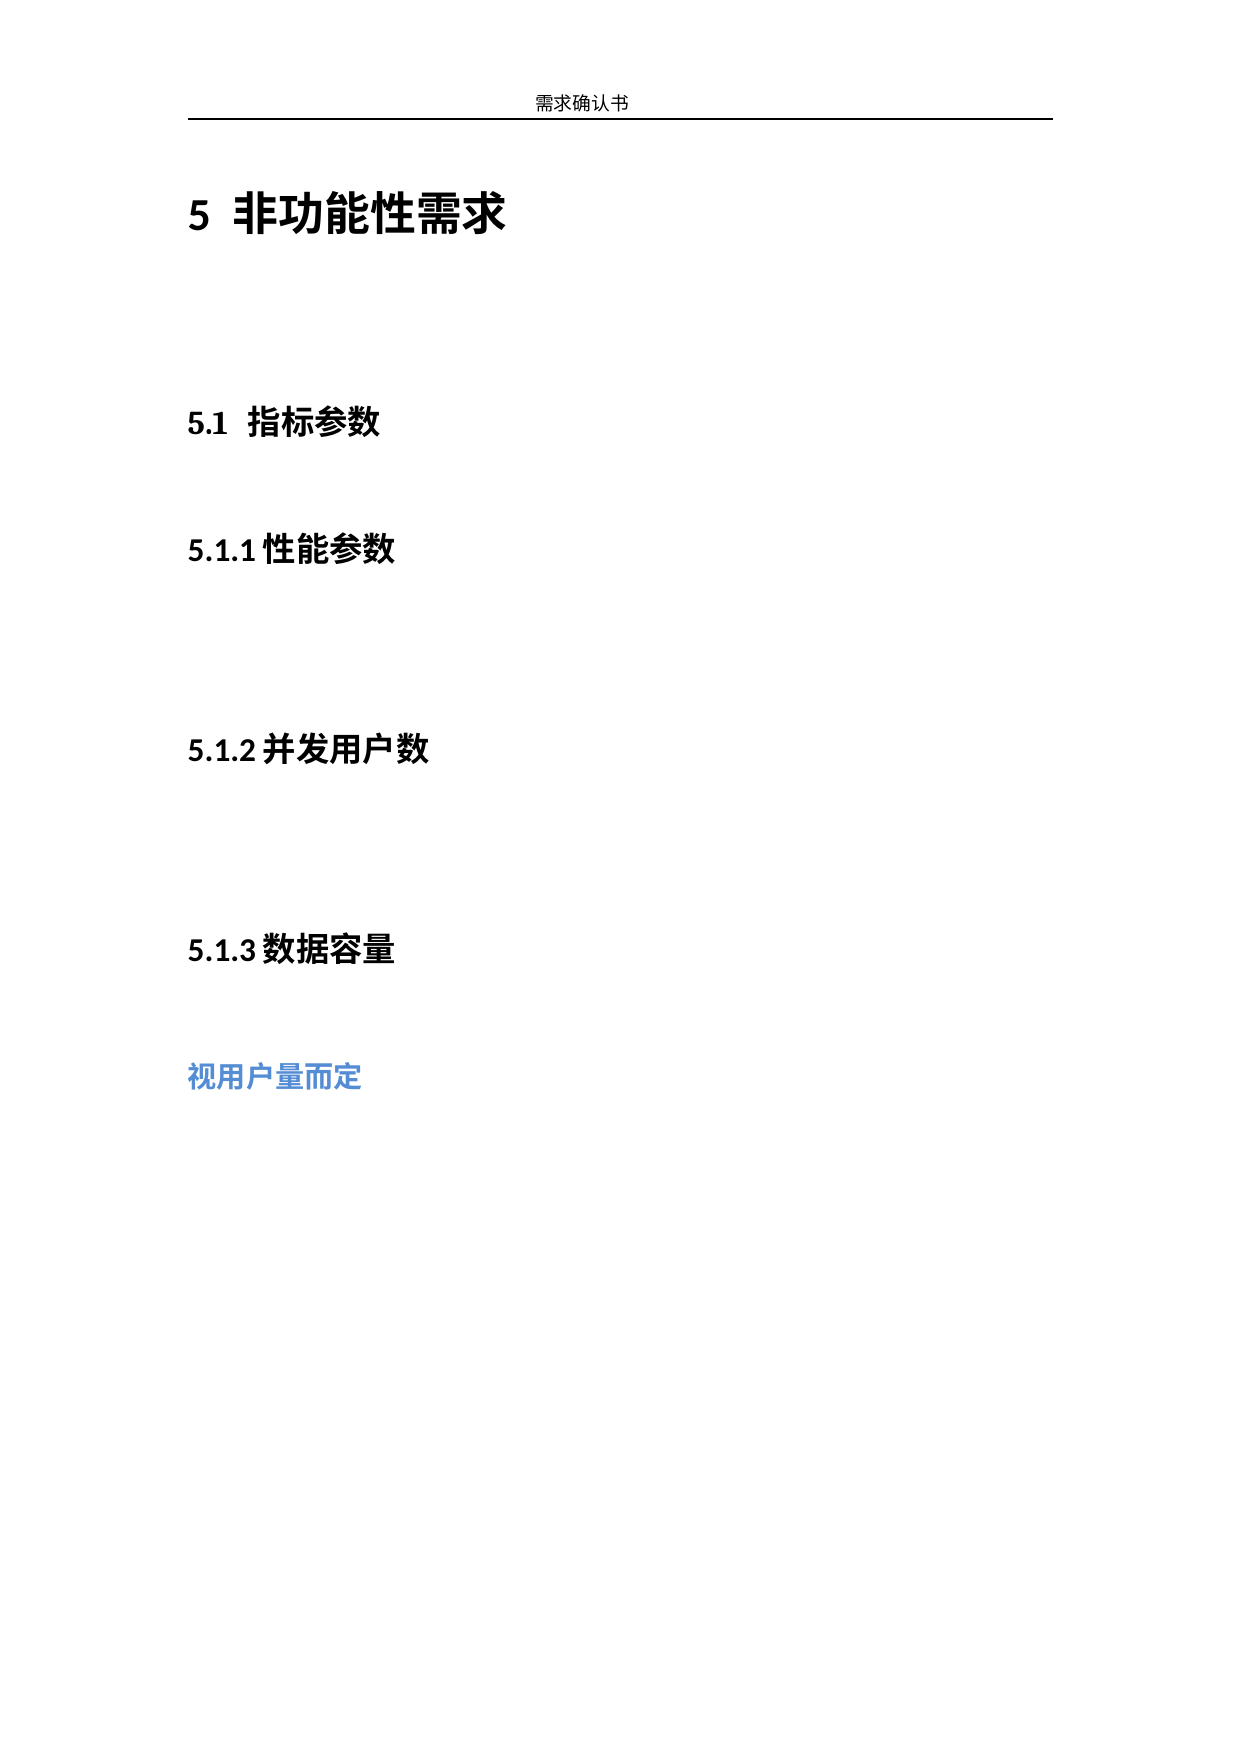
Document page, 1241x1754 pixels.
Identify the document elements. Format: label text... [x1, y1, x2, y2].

subtitle 并发用户数 [187, 715, 1053, 780]
text 视用户量而定 [187, 1042, 1053, 1107]
subtitle 指标参数 [187, 387, 1053, 452]
subtitle 非功能性需求 [187, 162, 1053, 259]
subtitle 数据容量 [187, 915, 1053, 980]
subtitle 性能参数 [187, 514, 1053, 579]
